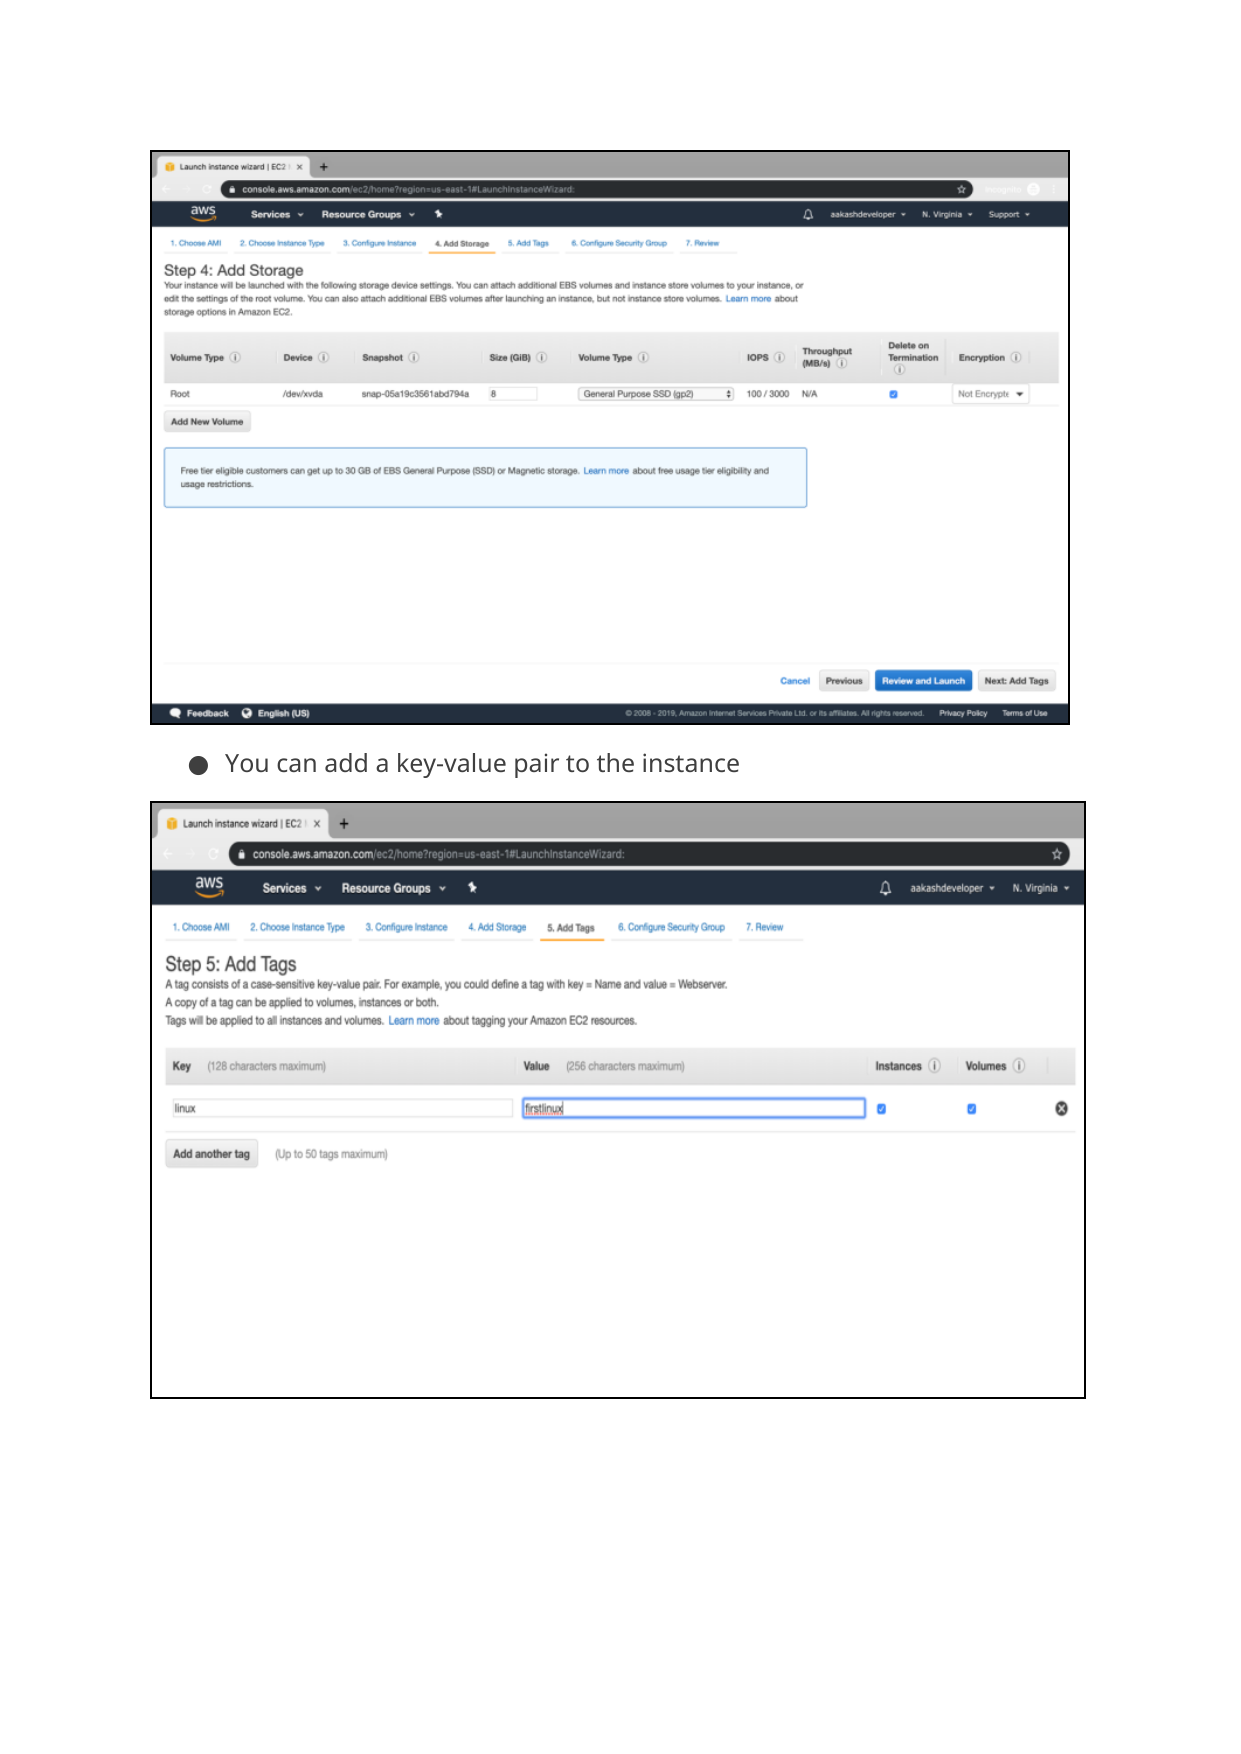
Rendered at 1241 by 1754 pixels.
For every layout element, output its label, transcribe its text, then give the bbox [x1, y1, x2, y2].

list You can add a key-value pair to the instance [187, 746, 1090, 780]
picture [152, 152, 1068, 723]
picture [152, 803, 1084, 1397]
